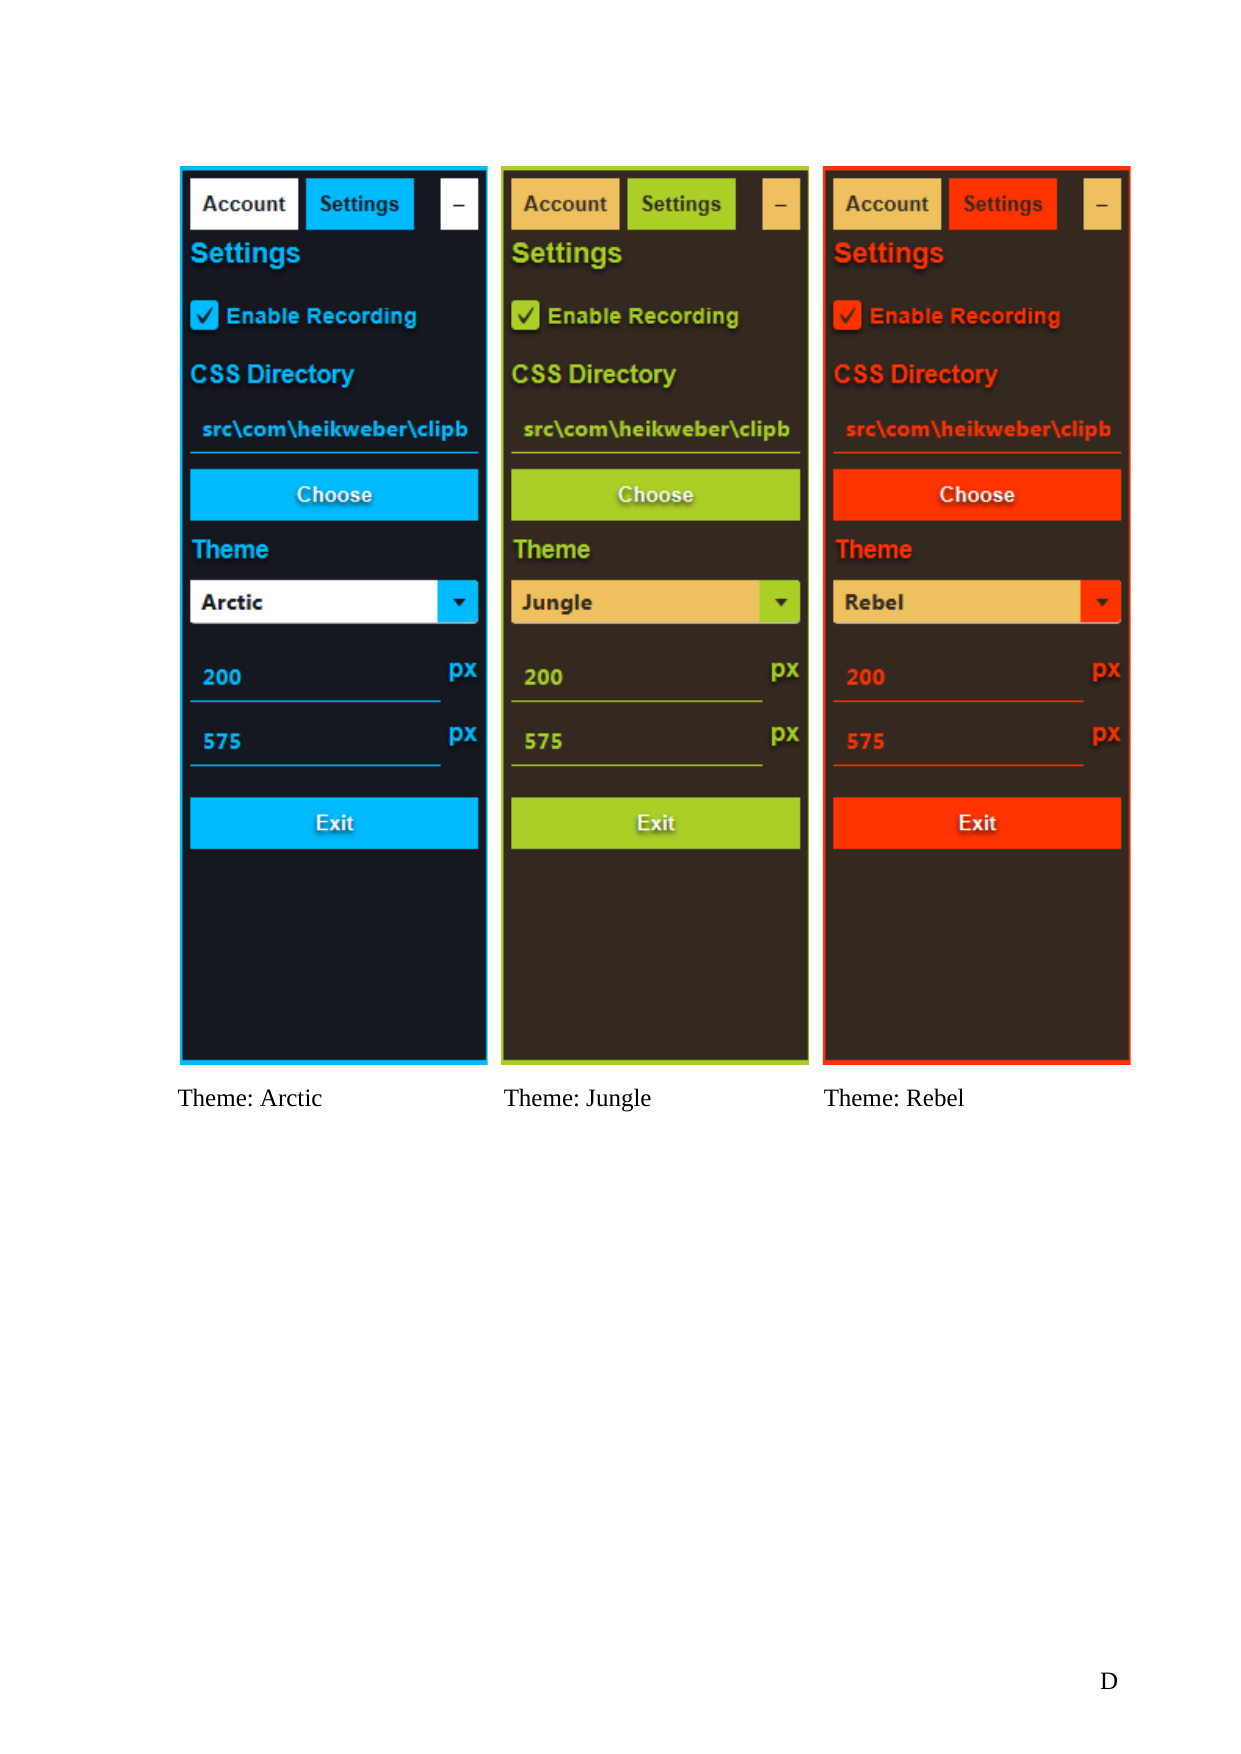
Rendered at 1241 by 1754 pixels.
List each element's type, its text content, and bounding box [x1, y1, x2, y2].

picture [499, 166, 810, 1060]
picture [183, 171, 485, 1059]
picture [821, 166, 1131, 1060]
